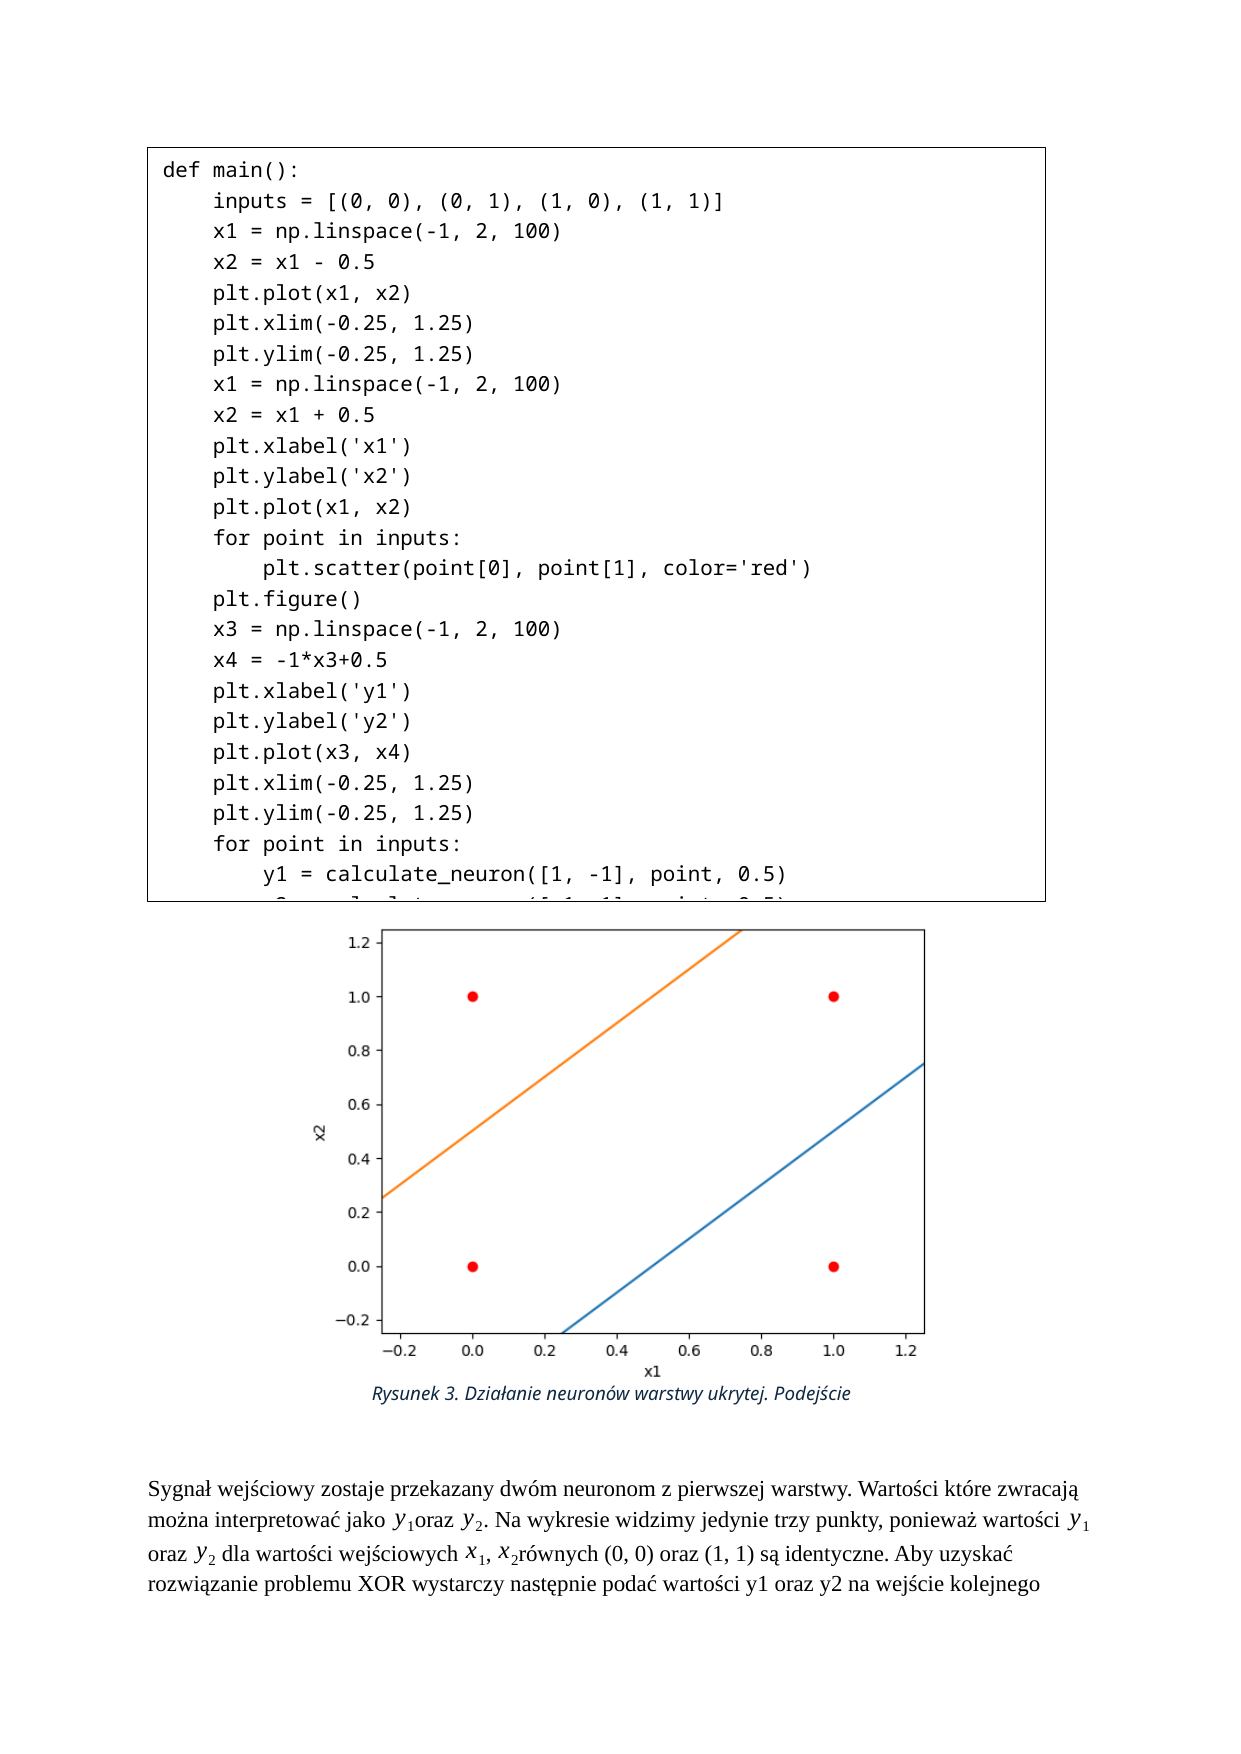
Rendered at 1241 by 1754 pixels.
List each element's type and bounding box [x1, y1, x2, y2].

picture [311, 923, 929, 1381]
text [148, 1475, 1093, 1597]
